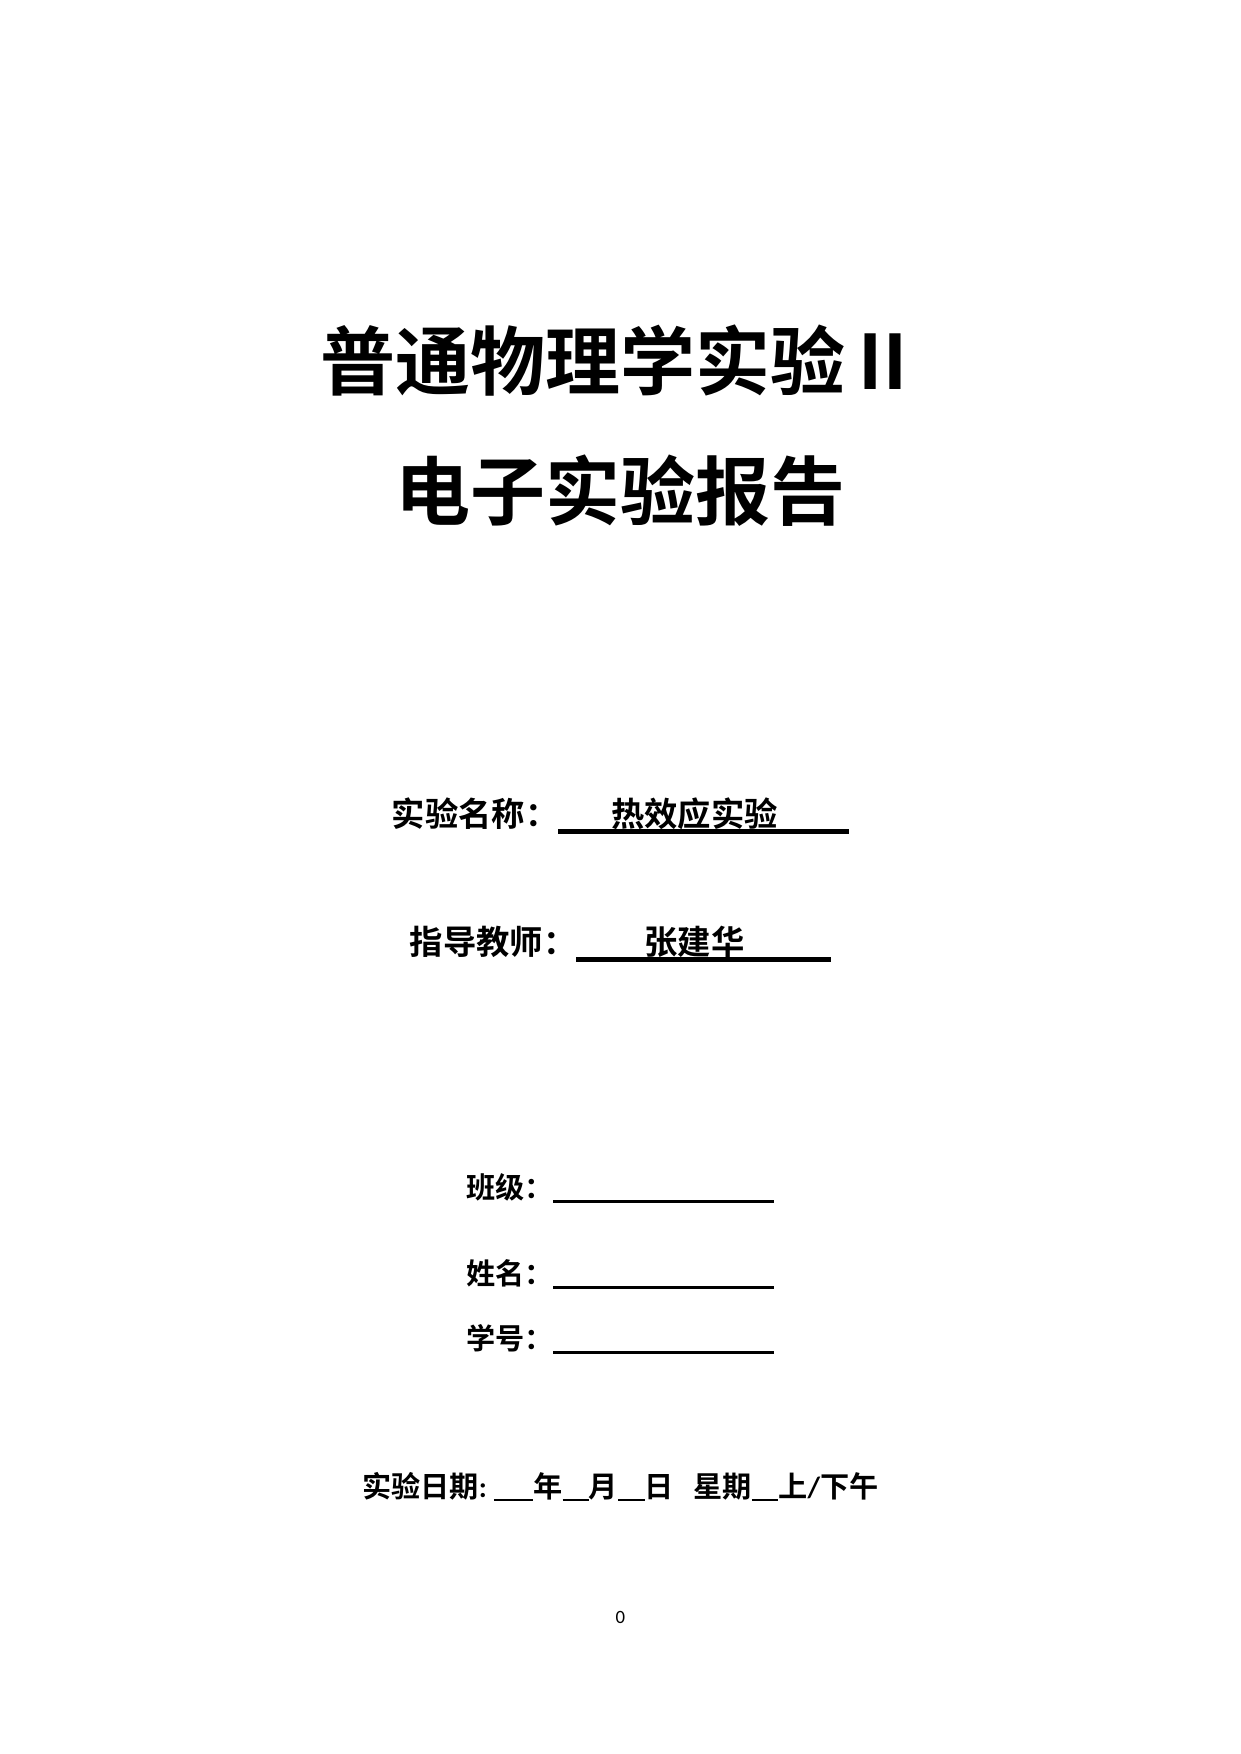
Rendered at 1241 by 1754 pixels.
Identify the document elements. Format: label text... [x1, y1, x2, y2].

text 姓名： 。 [112, 1239, 1128, 1304]
text 电子实验报告 [112, 422, 1128, 552]
text 实验日期: 年 月 日 星期 上/下午 [112, 1452, 1128, 1517]
text 实验名称： 热效应实验 。 [112, 779, 1128, 844]
text 班级： 。 [112, 1153, 1128, 1218]
text 学号： 。 [112, 1304, 1128, 1369]
text 普通物理学实验Ⅱ [112, 292, 1128, 422]
text 指导教师： 张建华 。 [112, 907, 1128, 972]
